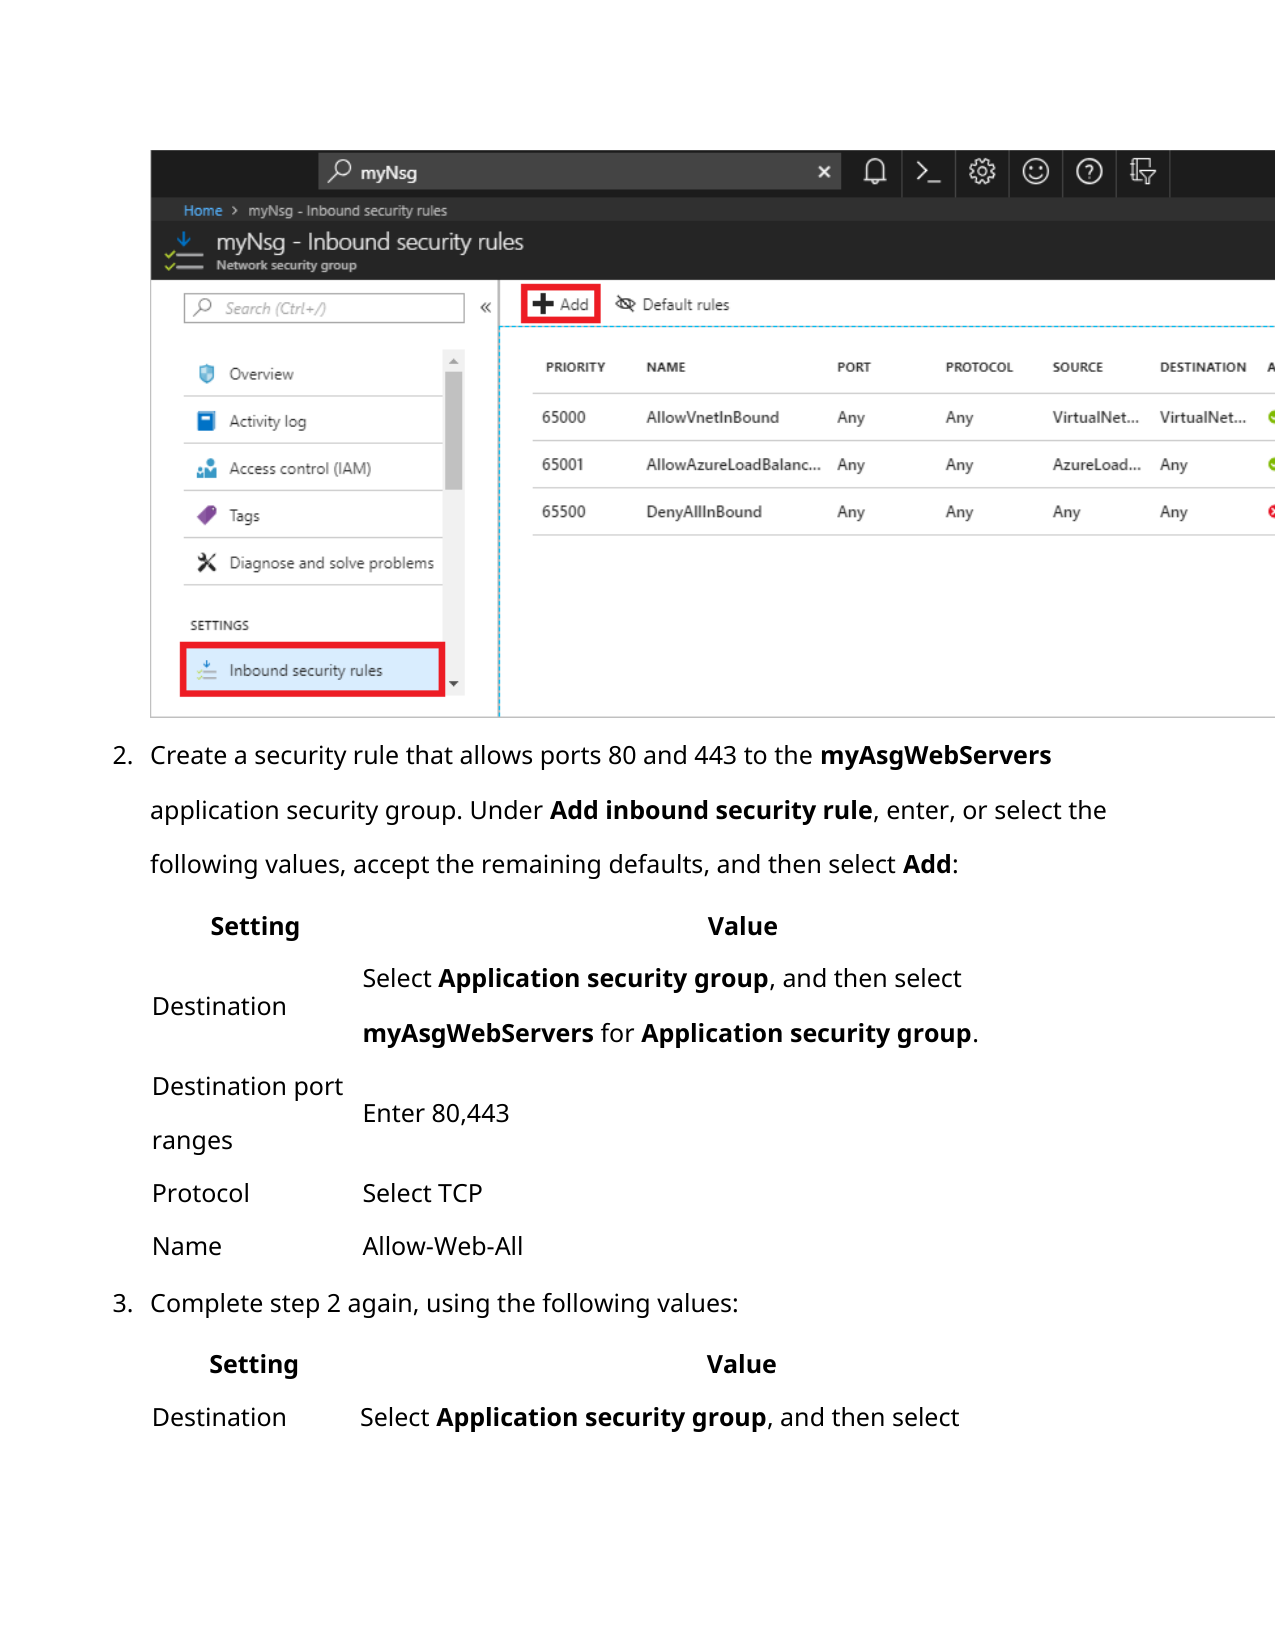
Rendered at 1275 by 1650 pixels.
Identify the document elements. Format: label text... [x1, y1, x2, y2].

list Create a security rule that allows ports 80 and 443 to the myAsgWebServers application security group. Under Add inbound security rule, enter, or select the following values, accept the remaining defaults, and then select Add: [112, 738, 1125, 881]
table_cell Protocol [150, 1174, 361, 1227]
table_cell Destination [150, 1398, 358, 1451]
list Complete step 2 again, using the following values: [112, 1285, 1125, 1319]
table_cell Name [150, 1227, 361, 1280]
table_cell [359, 1398, 1125, 1451]
table_header Setting [150, 1345, 358, 1398]
table_header Value [359, 1345, 1125, 1398]
table_cell Destination port ranges [150, 1067, 361, 1174]
table_cell Enter 80,443 [361, 1067, 1125, 1174]
table_header Value [361, 907, 1125, 959]
table_cell Select TCP [361, 1174, 1125, 1227]
picture [150, 150, 1275, 718]
table_cell Select Application security group, and then select myAsgWebServers for Application security group. [361, 960, 1125, 1067]
table_cell Destination [150, 960, 361, 1067]
table_cell Allow-Web-All [361, 1227, 1125, 1280]
table_header Setting [150, 907, 361, 959]
